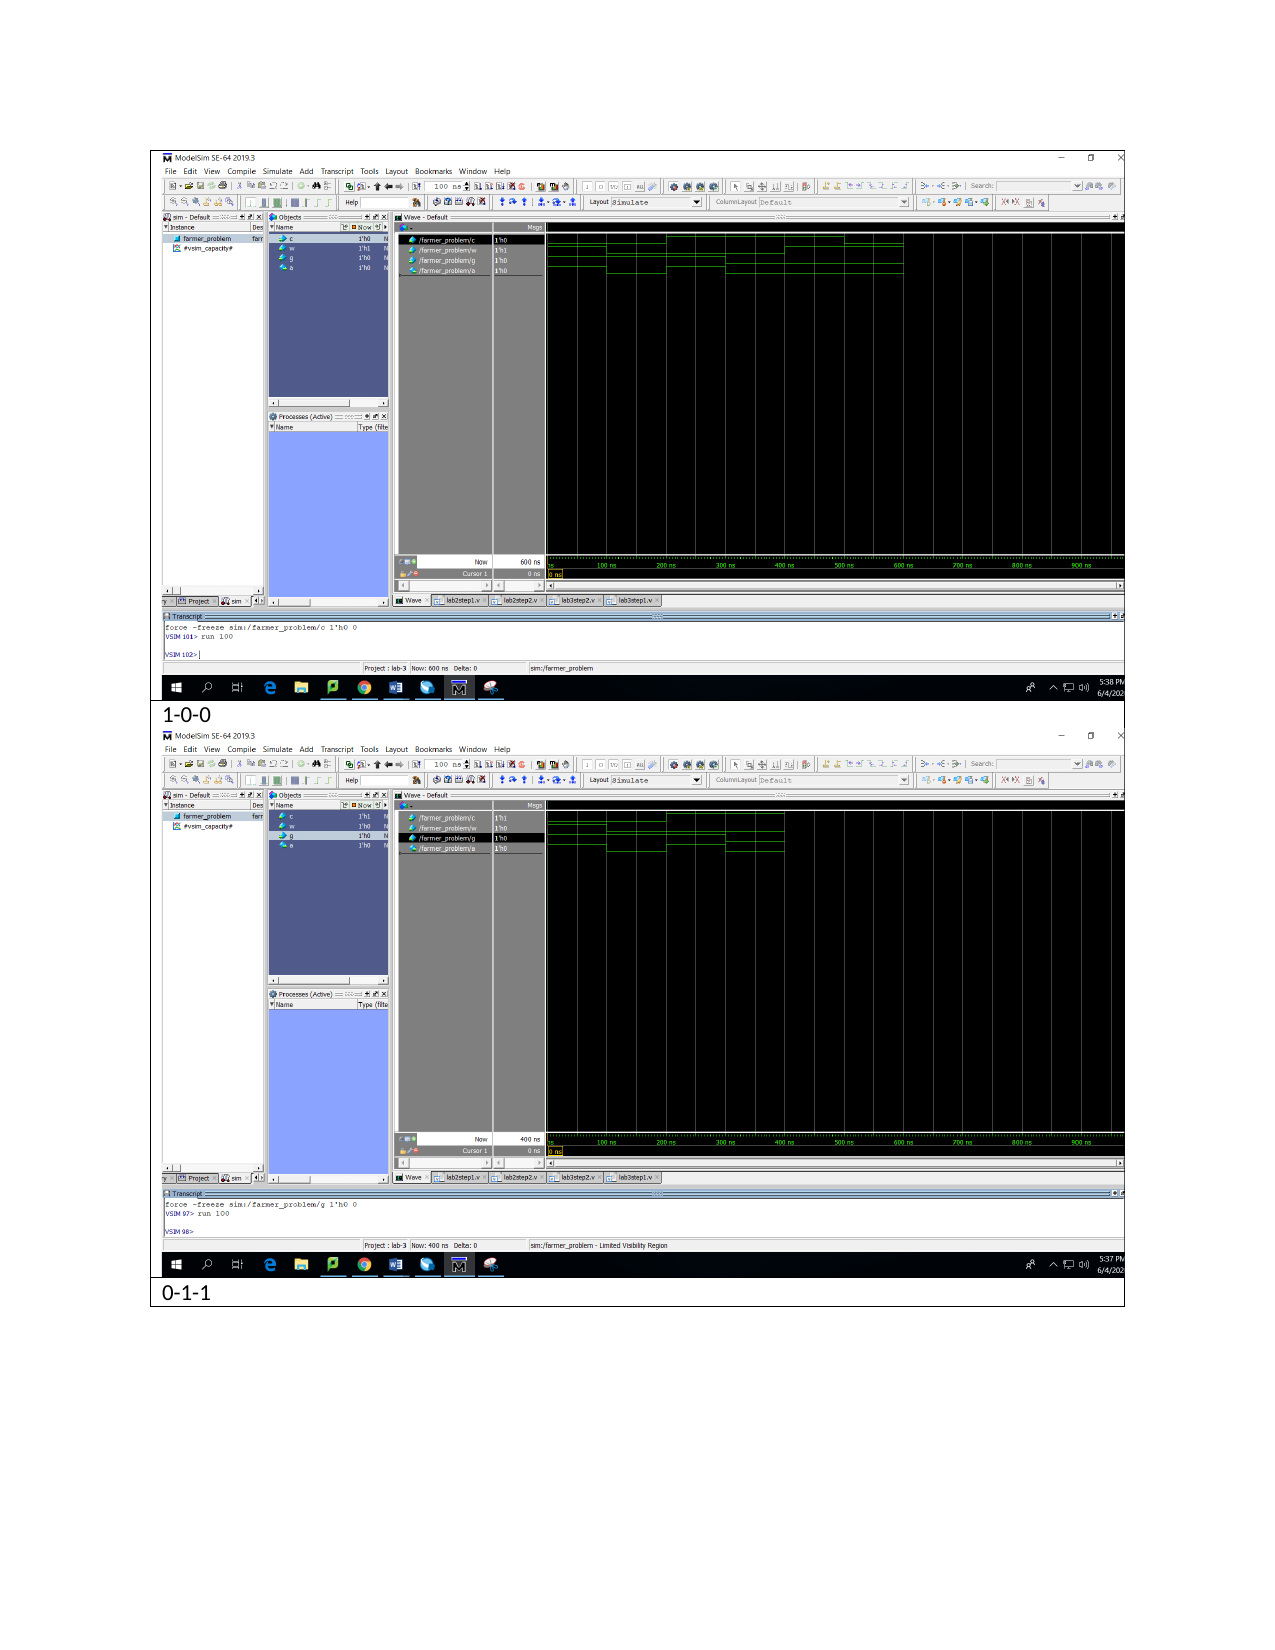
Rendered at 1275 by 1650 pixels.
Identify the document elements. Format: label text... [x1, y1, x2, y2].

picture [161, 151, 1125, 700]
picture [161, 728, 1125, 1277]
table_cell 1-0-0 [151, 701, 1124, 1277]
table_cell 0-1-1 [151, 1278, 1124, 1306]
